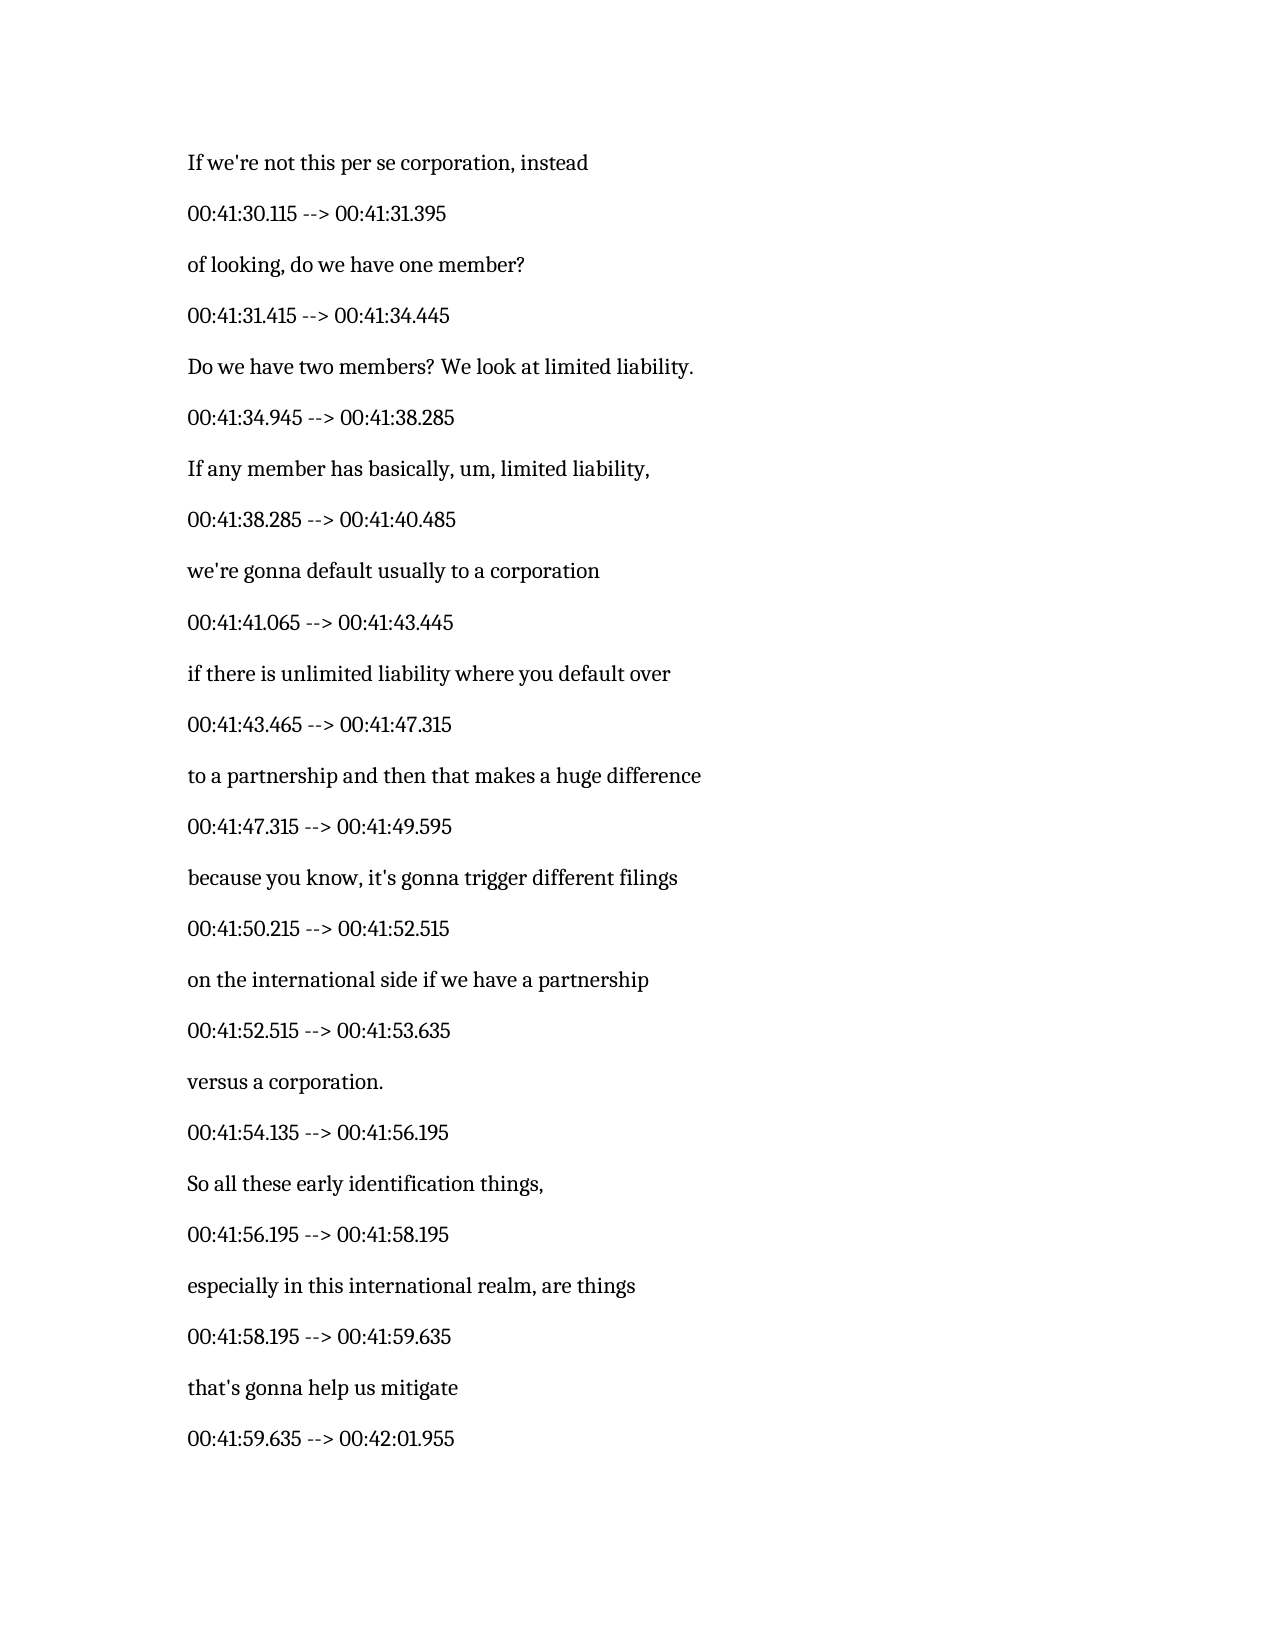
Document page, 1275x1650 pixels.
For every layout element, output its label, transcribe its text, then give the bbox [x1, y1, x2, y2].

text 00:41:56.195 --> 00:41:58.195 [187, 1222, 1087, 1248]
text 00:41:41.065 --> 00:41:43.445 [187, 609, 1087, 636]
text 00:41:31.415 --> 00:41:34.445 [187, 303, 1087, 329]
text to a partnership and then that makes a huge difference [187, 762, 1087, 789]
text Do we have two members? We look at limited liability. [187, 354, 1087, 381]
text on the international side if we have a partnership [187, 967, 1087, 993]
text 00:41:38.285 --> 00:41:40.485 [187, 507, 1087, 534]
text 00:41:59.635 --> 00:42:01.955 [187, 1426, 1087, 1452]
text if there is unlimited liability where you default over [187, 660, 1087, 687]
text we're gonna default usually to a corporation [187, 558, 1087, 585]
text especially in this international realm, are things [187, 1273, 1087, 1299]
text 00:41:52.515 --> 00:41:53.635 [187, 1018, 1087, 1044]
text 00:41:54.135 --> 00:41:56.195 [187, 1120, 1087, 1146]
text 00:41:30.115 --> 00:41:31.395 [187, 201, 1087, 227]
text 00:41:58.195 --> 00:41:59.635 [187, 1324, 1087, 1350]
text 00:41:50.215 --> 00:41:52.515 [187, 916, 1087, 942]
text 00:41:43.465 --> 00:41:47.315 [187, 711, 1087, 738]
text If we're not this per se corporation, instead [187, 150, 1087, 176]
text versus a corporation. [187, 1069, 1087, 1095]
text 00:41:34.945 --> 00:41:38.285 [187, 405, 1087, 432]
text that's gonna help us mitigate [187, 1375, 1087, 1401]
text 00:41:47.315 --> 00:41:49.595 [187, 813, 1087, 840]
text of looking, do we have one member? [187, 252, 1087, 278]
text So all these early identification things, [187, 1171, 1087, 1197]
text because you know, it's gonna trigger different filings [187, 864, 1087, 891]
text If any member has basically, um, limited liability, [187, 456, 1087, 483]
